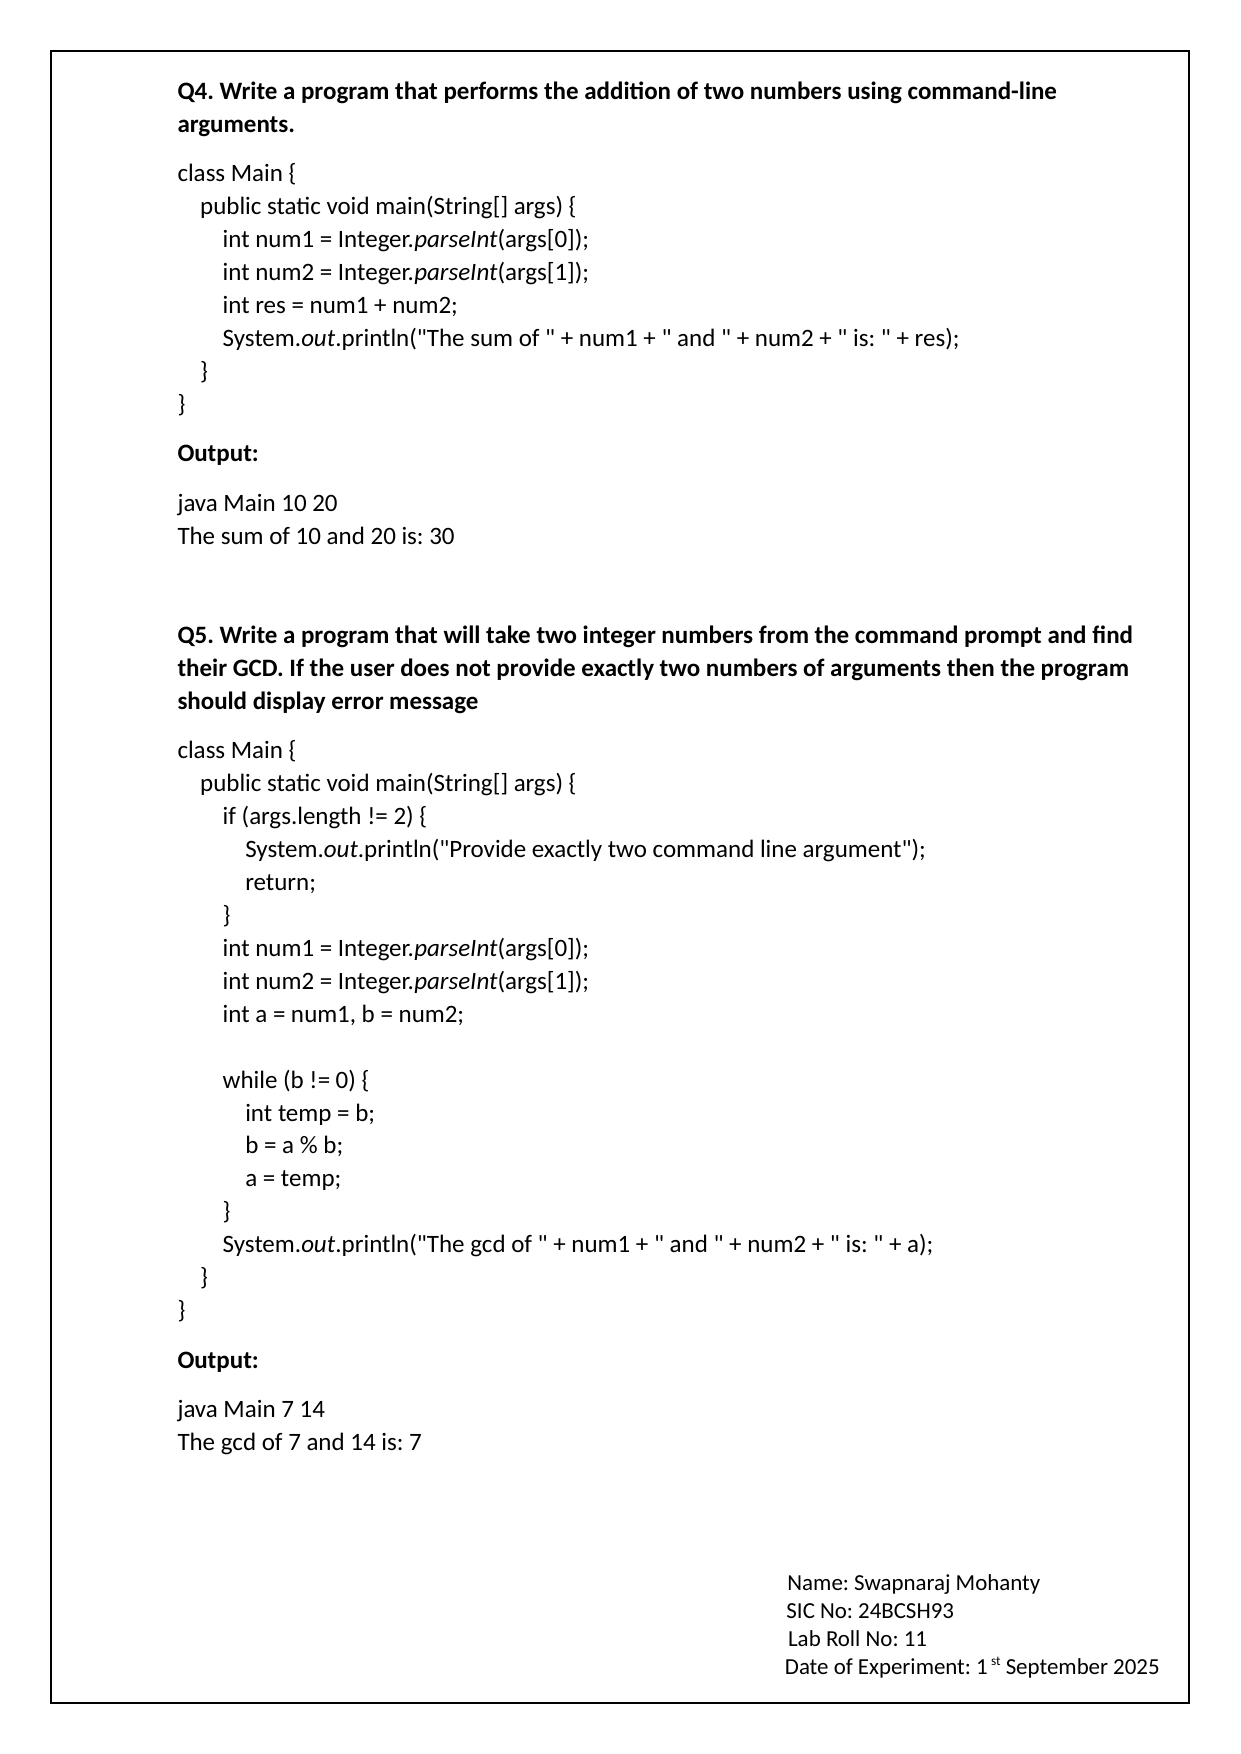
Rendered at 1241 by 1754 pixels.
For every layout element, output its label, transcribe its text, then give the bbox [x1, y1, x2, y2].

text Output: [177, 1344, 1165, 1374]
text Q4. Write a program that performs the addition of two numbers using command-line arguments. [177, 75, 1165, 138]
text java Main 10 20 The sum of 10 and 20 is: 30 [177, 487, 1165, 551]
text java Main 7 14 The gcd of 7 and 14 is: 7 [177, 1393, 1165, 1457]
text class Main { public static void main(String[] args) { int num1 = Integer.parseInt(args[0]); int num2 = Integer.parseInt(args[1]); int res = num1 + num2; System.out.println("The sum of " + num1 + " and " + num2 + " is: " + res); } } [177, 157, 1165, 418]
text class Main { public static void main(String[] args) { if (args.length != 2) { System.out.println("Provide exactly two command line argument"); return; } int num1 = Integer.parseInt(args[0]); int num2 = Integer.parseInt(args[1]); int a = num1, b = num2; while (b != 0) { int temp = b; b = a % b; a = temp; } System.out.println("The gcd of " + num1 + " and " + num2 + " is: " + a); } } [177, 734, 1165, 1325]
text Q5. Write a program that will take two integer numbers from the command prompt and find their GCD. If the user does not provide exactly two numbers of arguments then the program should display error message [177, 619, 1165, 716]
text Output: [177, 437, 1165, 468]
